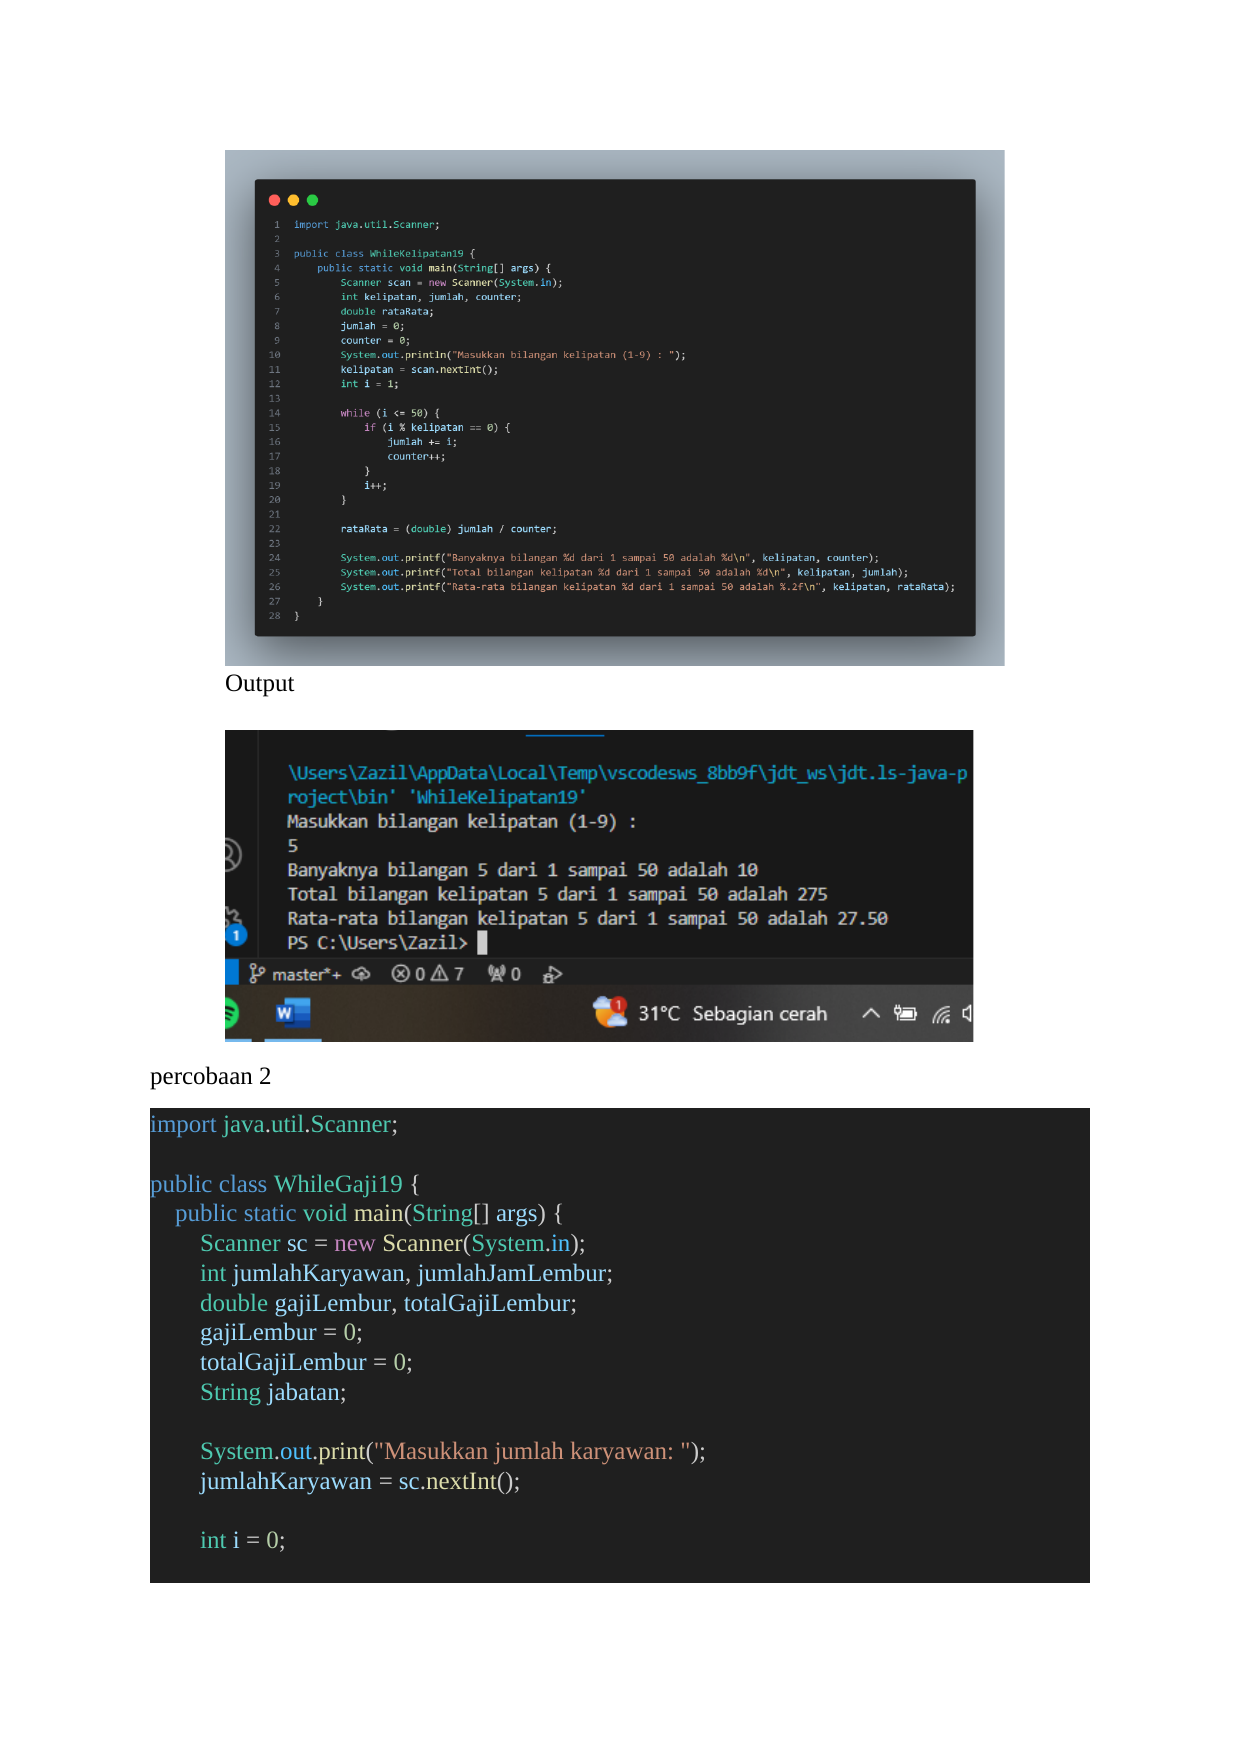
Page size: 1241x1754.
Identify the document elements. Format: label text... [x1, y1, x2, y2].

list Output [225, 668, 1090, 697]
picture [225, 150, 1005, 666]
text Scanner sc = new Scanner(System.in); [150, 1227, 1090, 1257]
text gajiLembur = 0; [150, 1316, 1090, 1346]
text totalGajiLembur = 0; [150, 1346, 1090, 1376]
picture [225, 730, 974, 1042]
text import java.util.Scanner; [150, 1108, 1090, 1138]
text double gajiLembur, totalGajiLembur; [150, 1287, 1090, 1316]
text public class WhileGaji19 { [150, 1168, 1090, 1198]
text jumlahKaryawan = sc.nextInt(); [150, 1465, 1090, 1494]
text int jumlahKaryawan, jumlahJamLembur; [150, 1257, 1090, 1287]
text String jabatan; [150, 1376, 1090, 1405]
text int i = 0; [150, 1524, 1090, 1554]
text percobaan 2 [150, 1061, 1090, 1089]
text System.out.print("Masukkan jumlah karyawan: "); [150, 1435, 1090, 1465]
text public static void main(String[] args) { [150, 1198, 1090, 1227]
